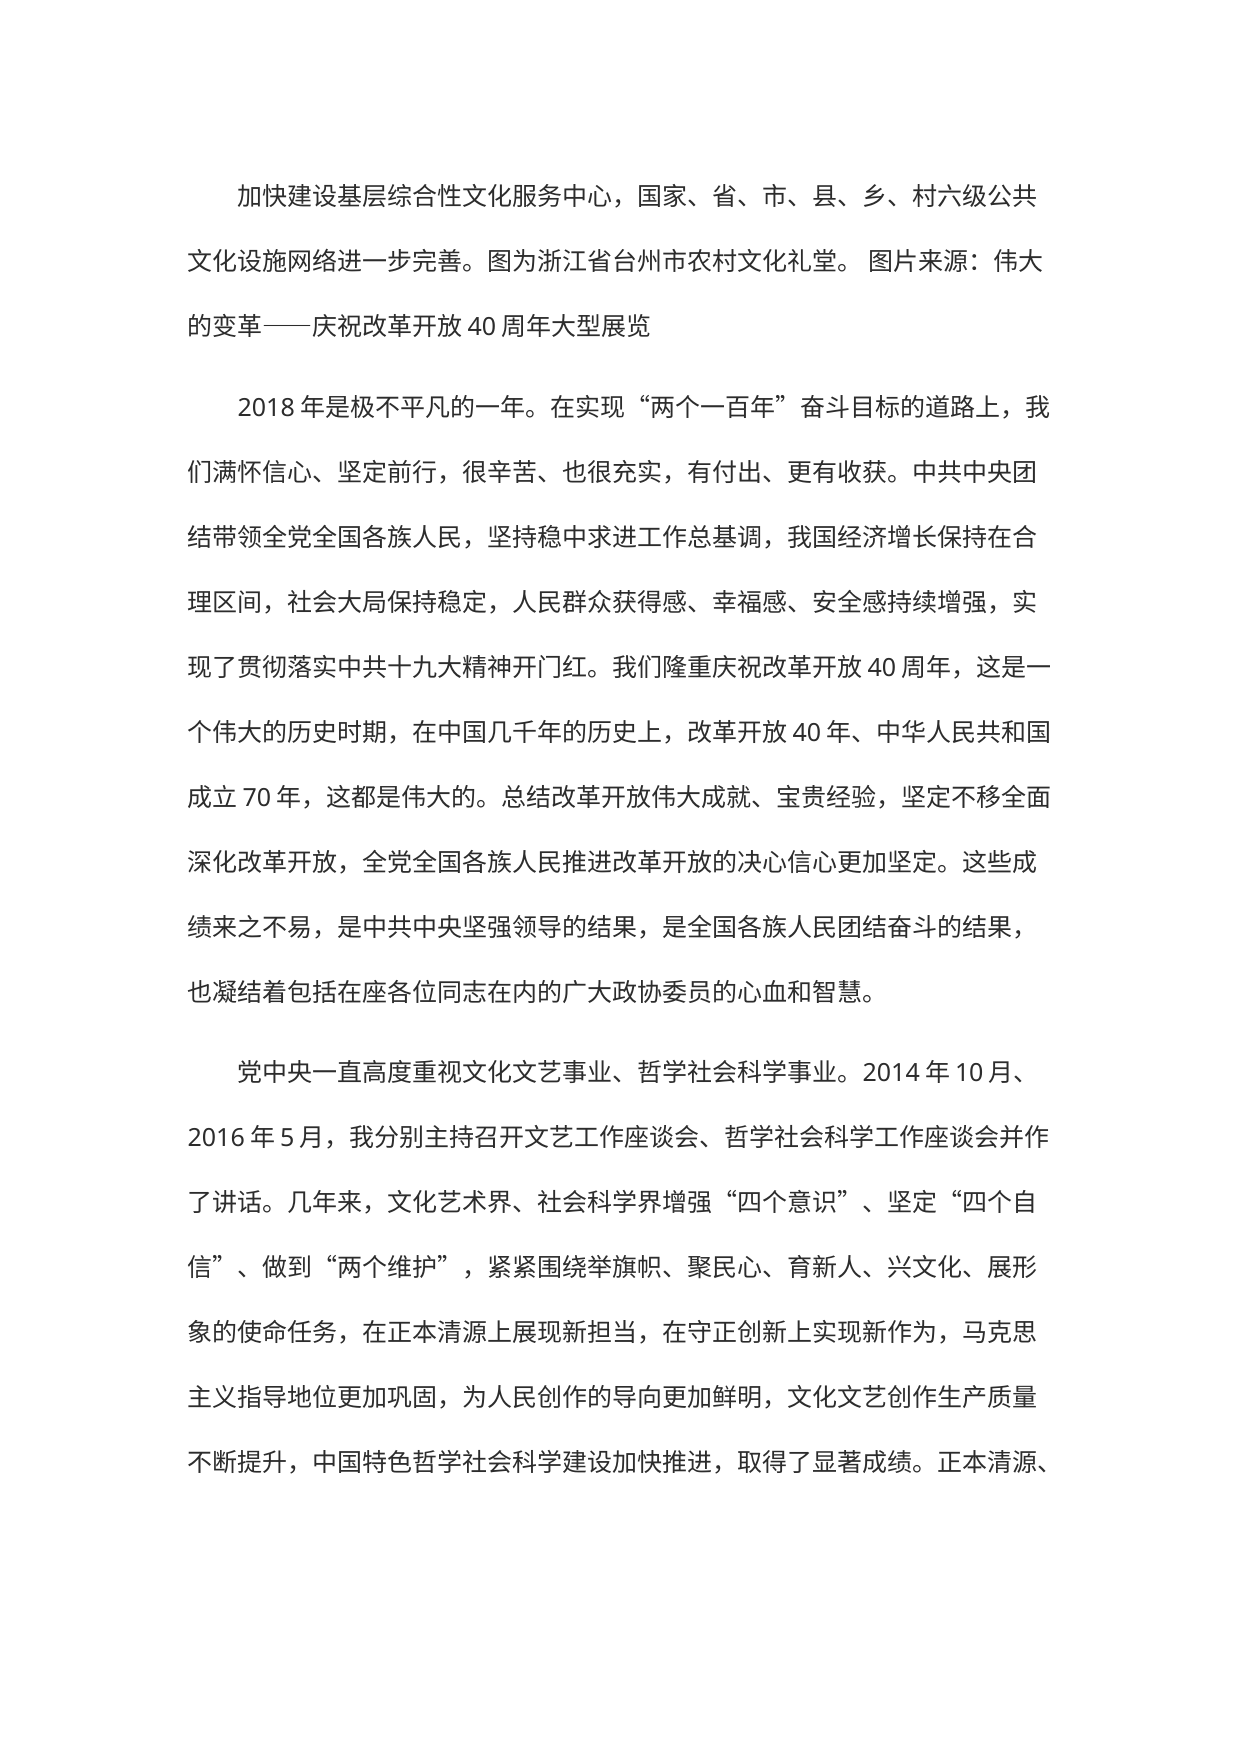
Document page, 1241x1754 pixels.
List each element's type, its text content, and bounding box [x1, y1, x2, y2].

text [187, 1038, 1053, 1493]
text 2018年是极不平凡的一年。在实现“两个一百年”奋斗目标的道路上，我们满怀信心、坚定前行，很辛苦、也很充实，有付出、更有收获。中共中央团结带领全党全国各族人民，坚持稳中求进工作总基调，我国经济增长保持在合理区间，社会大局保持稳定，人民群众获得感、幸福感、安全感持续增强，实现了贯彻落实中共十九大精神开门红。我们隆重庆祝改革开放40周年，这是一个伟大的历史时期，在中国几千年的历史上，改革开放40年、中华人民共和国成立70年，这都是伟大的。总结改革开放伟大成就、宝贵经验，坚定不移全面深化改革开放，全党全国各族人民推进改革开放的决心信心更加坚定。这些成绩来之不易，是中共中央坚强领导的结果，是全国各族人民团结奋斗的结果，也凝结着包括在座各位同志在内的广大政协委员的心血和智慧。 [187, 373, 1053, 1023]
text 加快建设基层综合性文化服务中心，国家、省、市、县、乡、村六级公共文化设施网络进一步完善。图为浙江省台州市农村文化礼堂。 图片来源：伟大的变革——庆祝改革开放40周年大型展览 [187, 162, 1053, 357]
